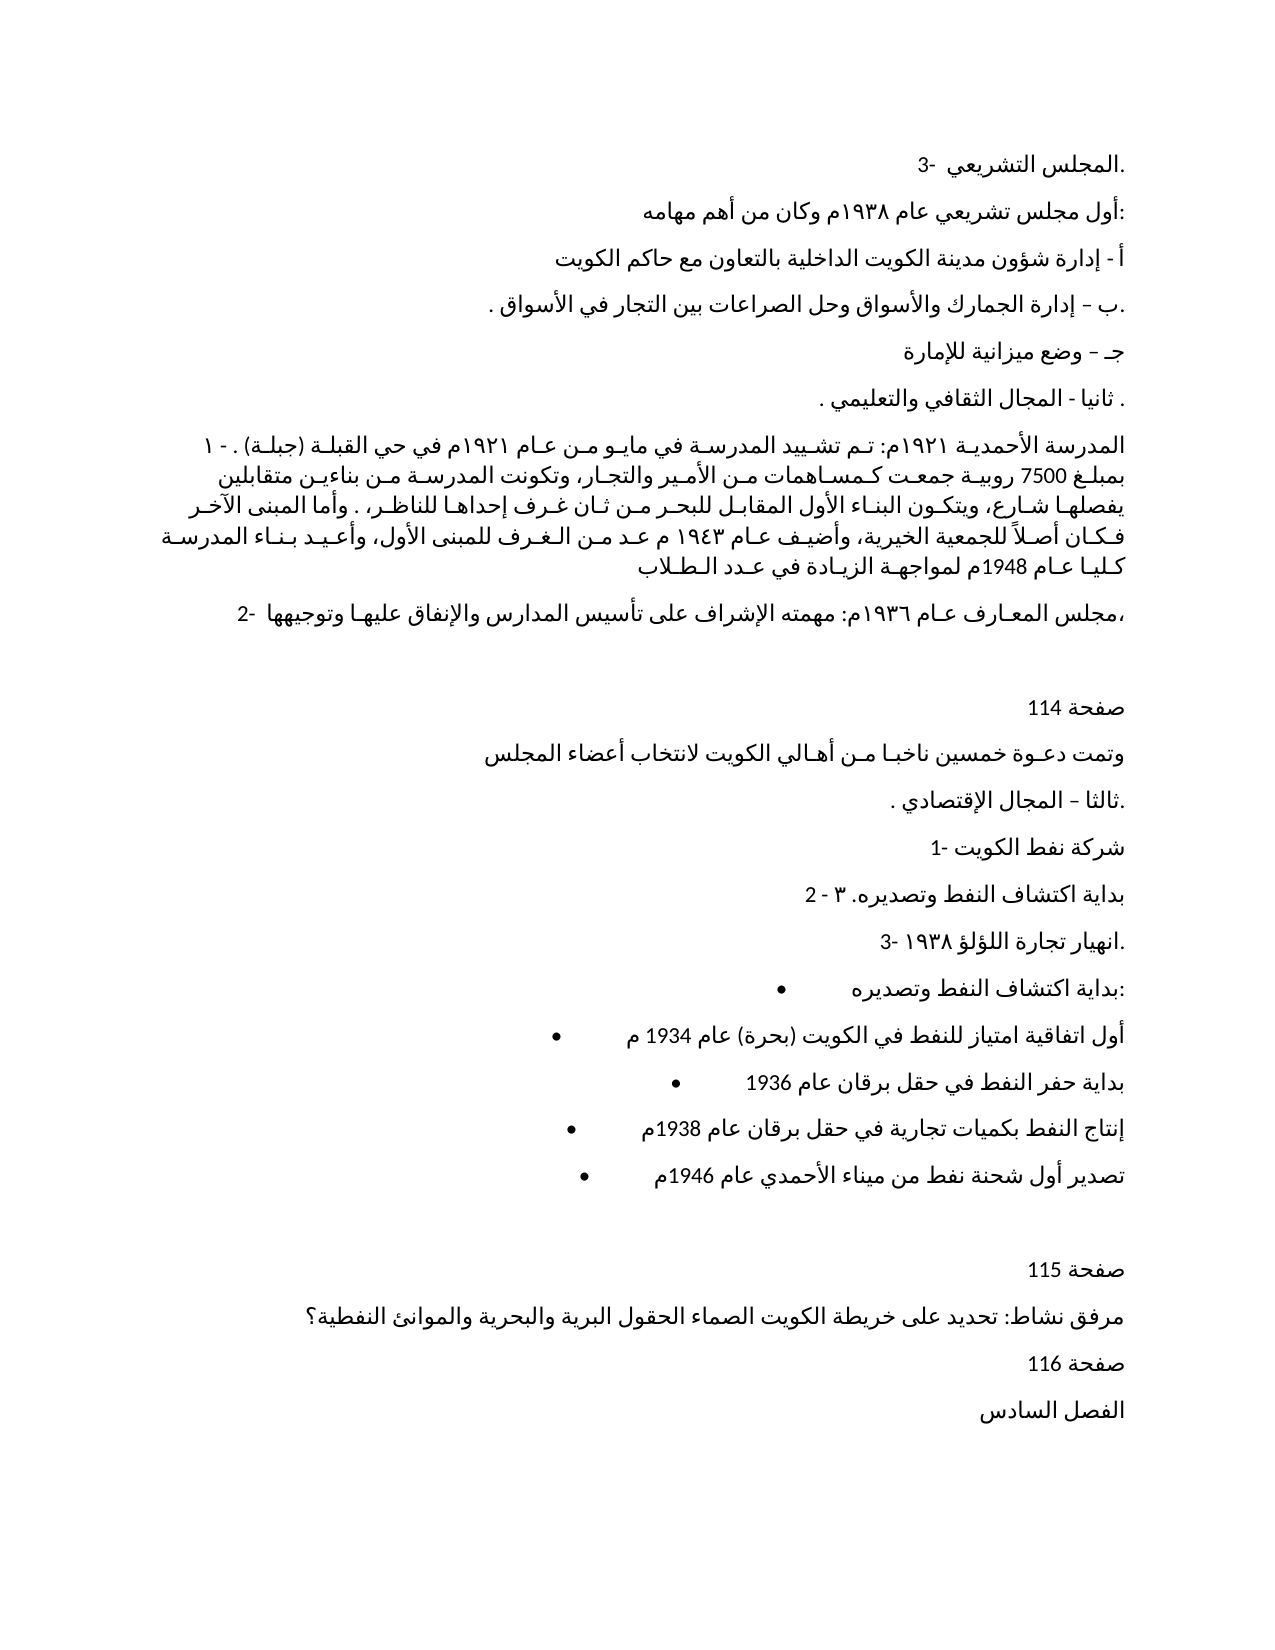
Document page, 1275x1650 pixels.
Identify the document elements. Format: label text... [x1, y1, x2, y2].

text جـ – وضع ميزانية للإمارة [150, 337, 1125, 366]
text 1- شركة نفط الكويت [150, 833, 1125, 861]
text ۱ - المدرسة الأحمديـة ١٩٢١م: تـم تشـييد المدرسـة في مايـو مـن عـام ١٩٢١م في حي القبلـة (جبلـة) . بمبلـغ 7500 روبيـة جمعـت كـمسـاهمات مـن الأمـير والتجـار، وتكونت المدرسـة مـن بناءيـن متقابلين يفصلهـا شـارع، ويتكـون البنـاء الأول المقابـل للبحـر مـن ثـان غـرف إحداهـا للناظـر، . وأما المبنى الآخـر فـكـان أصـلاً للجمعية الخيرية، وأضيـف عـام ١٩٤٣ م عـد مـن الـغـرف للمبنى الأول، وأعـيـد بـنـاء المدرسـة كـليـا عـام 1948م لمواجهـة الزيـادة في عـدد الـطـلاب [150, 431, 1125, 580]
text أ - إدارة شؤون مدينة الكويت الداخلية بالتعاون مع حاكم الكويت [150, 244, 1125, 272]
text • بداية حفر النفط في حقل برقان عام 1936 [150, 1068, 1125, 1096]
text أول مجلس تشريعي عام ١٩٣٨م وكان من أهم مهامه: [150, 197, 1125, 225]
text • إنتاج النفط بكميات تجارية في حقل برقان عام 1938م [150, 1114, 1125, 1143]
text 3- المجلس التشريعي. [150, 150, 1125, 178]
text وتمت دعـوة خمسين ناخبـا مـن أهـالي الكويت لانتخاب أعضاء المجلس [150, 739, 1125, 768]
text مرفق نشاط: تحديد على خريطة الكويت الصماء الحقول البرية والبحرية والموانئ النفطية؟ [150, 1302, 1125, 1330]
text صفحة 114 [150, 693, 1125, 721]
text صفحة 115 [150, 1255, 1125, 1283]
text . ثانيا - المجال الثقافي والتعليمي . [150, 384, 1125, 412]
text 3- انهيار تجارة اللؤلؤ ١٩٣٨. [150, 927, 1125, 955]
text صفحة 116 [150, 1349, 1125, 1377]
text • بداية اكتشاف النفط وتصديره: [150, 974, 1125, 1002]
text • تصدير أول شحنة نفط من ميناء الأحمدي عام 1946م [150, 1161, 1125, 1189]
text الفصل السادس [150, 1396, 1125, 1424]
text 2 - بداية اكتشاف النفط وتصديره. ۳ [150, 880, 1125, 908]
text 2- مجلس المعـارف عـام ١٩٣٦م: مهمته الإشراف على تأسيس المدارس والإنفاق عليهـا وتوجيهها، [150, 599, 1125, 627]
text . ب – إدارة الجمارك والأسواق وحل الصراعات بين التجار في الأسواق. [150, 291, 1125, 319]
text . ثالثا – المجال الإقتصادي. [150, 786, 1125, 814]
text • أول اتفاقية امتياز للنفط في الكويت (بحرة) عام 1934 م [150, 1021, 1125, 1049]
